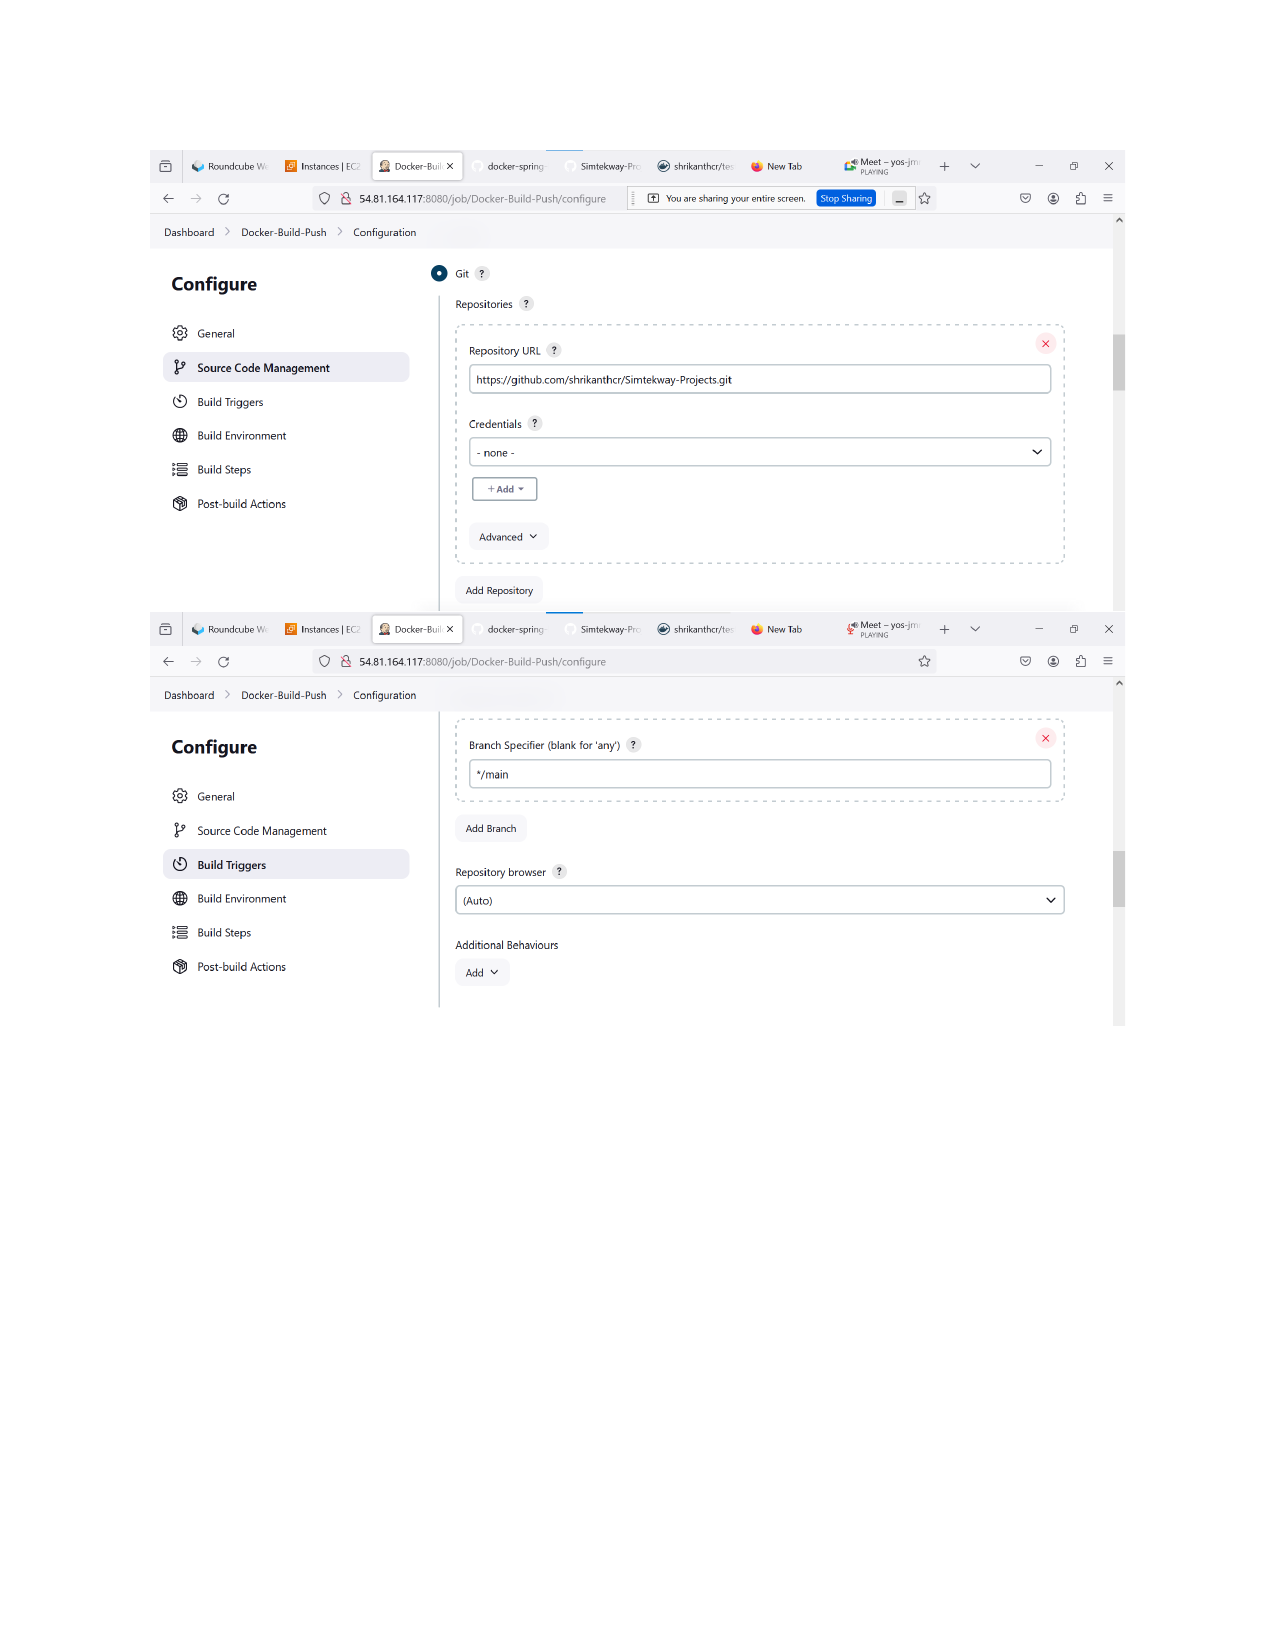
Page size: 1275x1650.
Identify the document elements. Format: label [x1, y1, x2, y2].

picture [150, 612, 1125, 1026]
picture [150, 150, 1125, 611]
